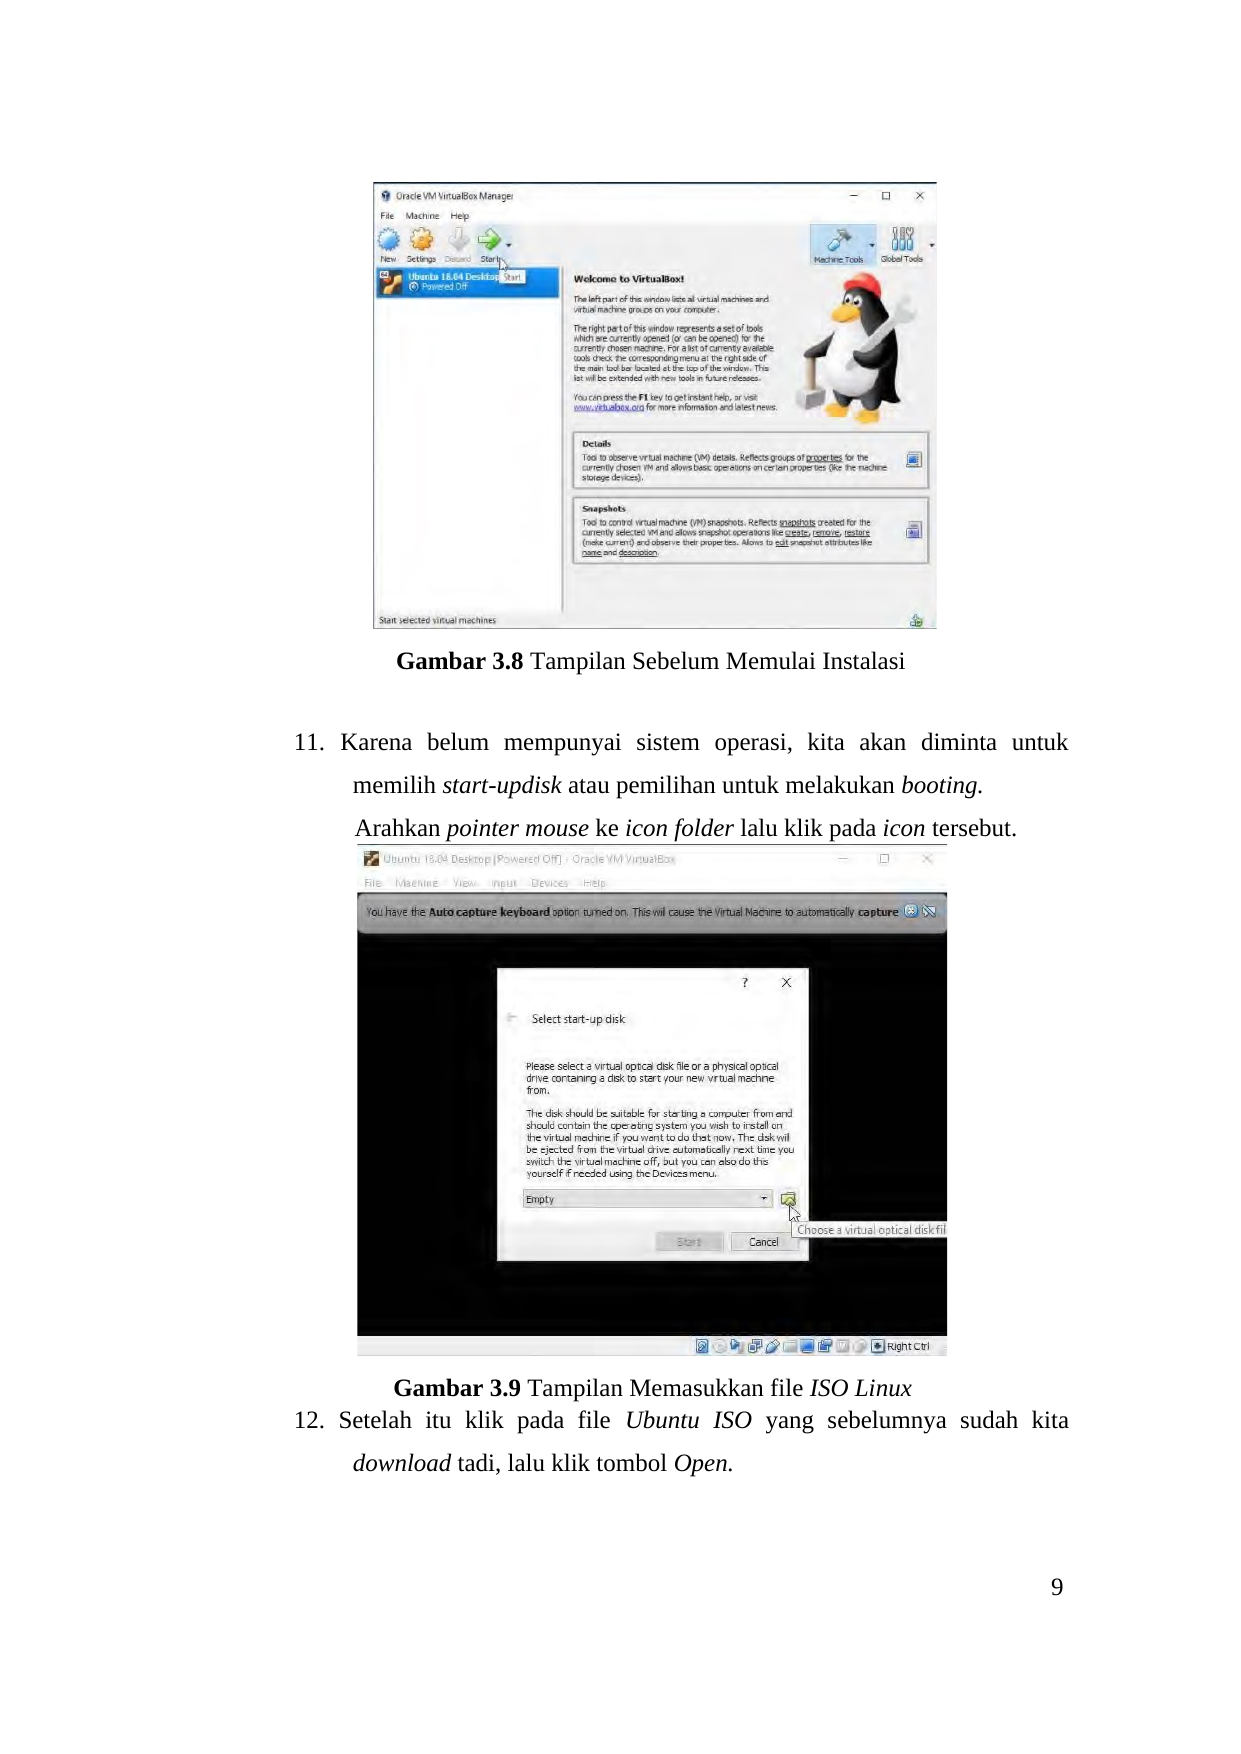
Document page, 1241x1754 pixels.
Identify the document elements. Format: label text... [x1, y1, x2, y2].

subtitle Gambar 3.8 Tampilan Sebelum Memulai Instalasi [236, 646, 1069, 674]
picture [357, 844, 948, 1356]
subtitle Gambar 3.9 Tampilan Memasukkan file ISO Linux [256, 1373, 1048, 1402]
text 12. Setelah itu klik pada file Ubuntu ISO yang sebelumnya sudah kita download tadi, lalu klik tombol Open. [294, 1405, 1069, 1477]
text Arahkan pointer mouse ke icon folder lalu klik pada icon tersebut. [354, 813, 1069, 842]
picture [373, 182, 937, 629]
text 11. Karena belum mempunyai sistem operasi, kita akan diminta untuk memilih start-updisk atau pemilihan untuk melakukan booting. [294, 727, 1069, 799]
